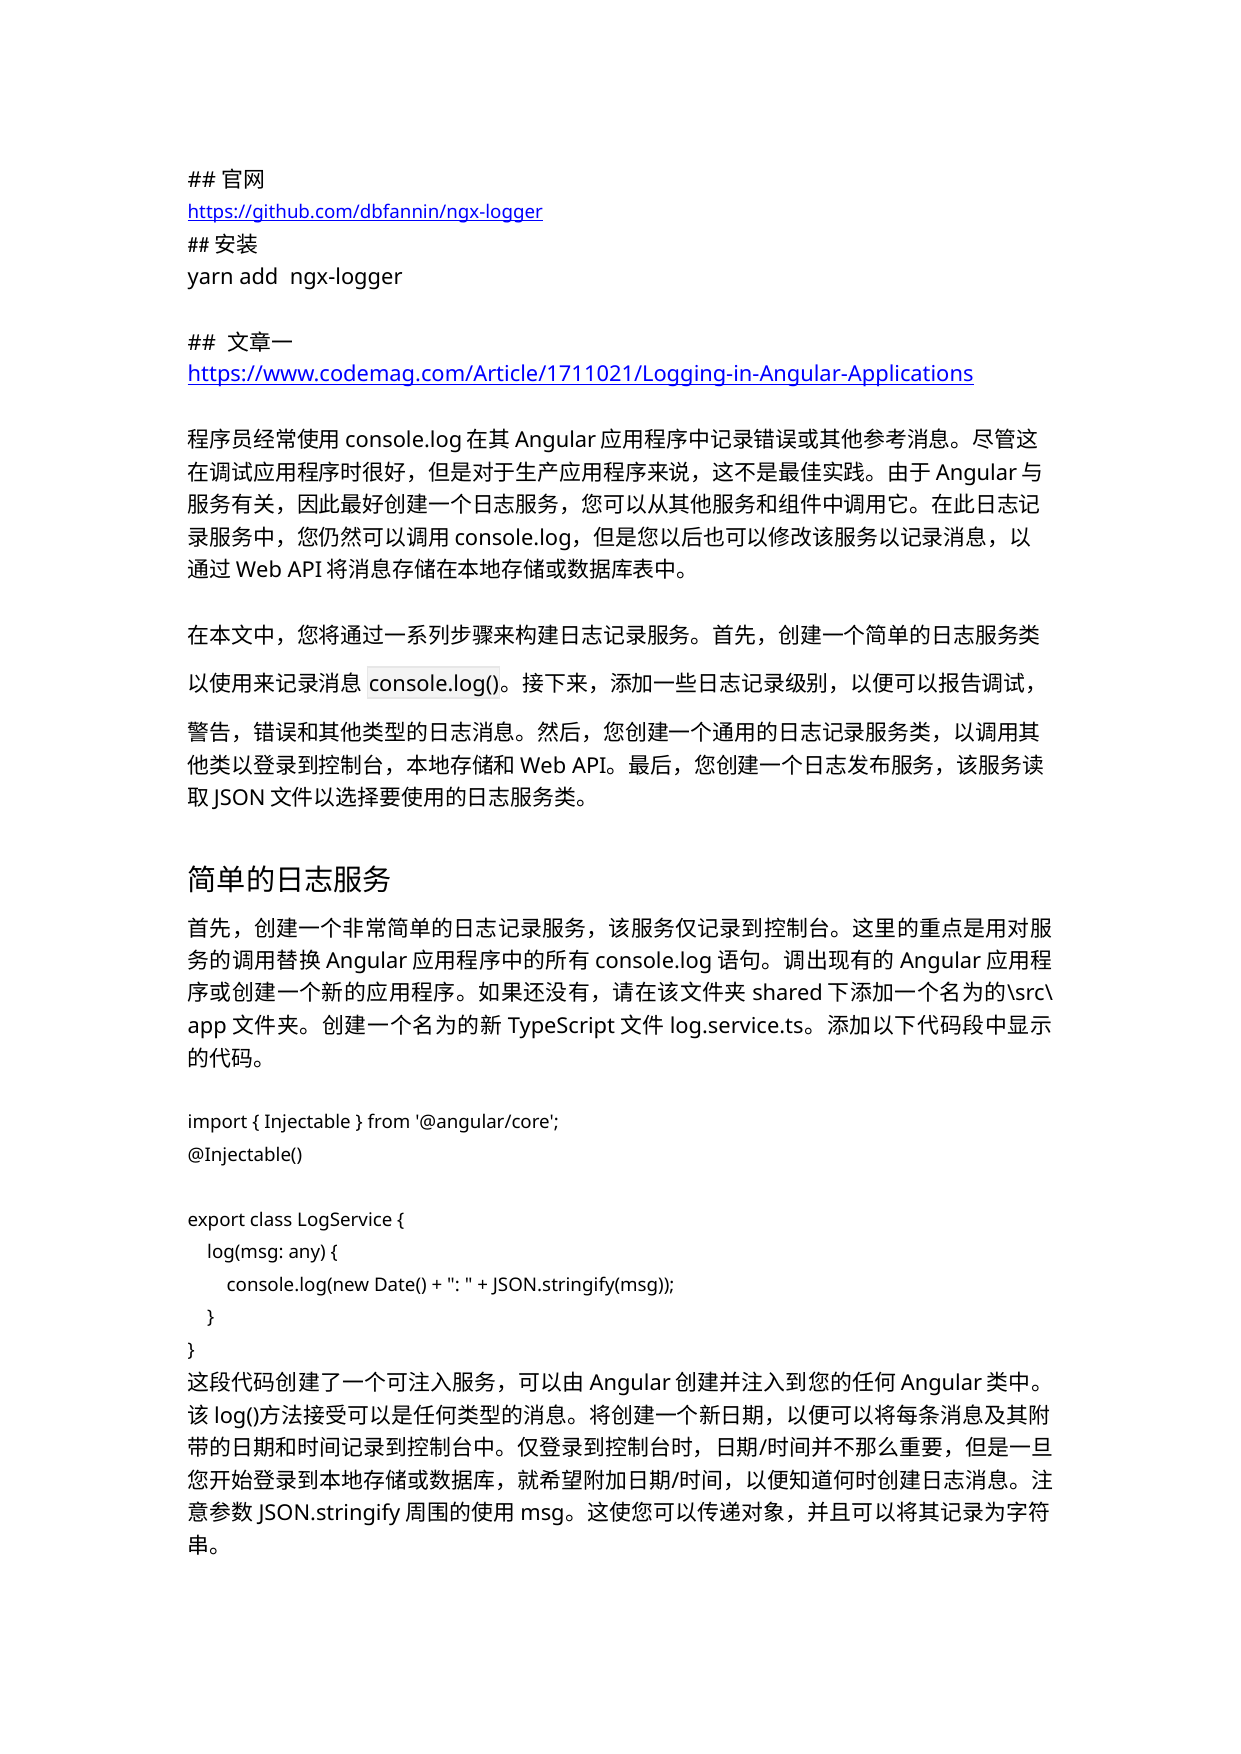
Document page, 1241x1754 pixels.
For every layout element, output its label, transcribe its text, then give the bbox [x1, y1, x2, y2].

text import { Injectable } from '@angular/core'; [187, 1105, 1053, 1138]
text https://github.com/dbfannin/ngx-logger [187, 194, 1053, 227]
text log(msg: any) { [187, 1235, 1053, 1268]
text https://www.codemag.com/Article/1711021/Logging-in-Angular-Applications [187, 357, 1053, 389]
text 首先，创建一个非常简单的日志记录服务，该服务仅记录到控制台。这里的重点是用对服务的调用替换Angular应用程序中的所有console.log语句。调出现有的Angular应用程序或创建一个新的应用程序。如果还没有，请在该文件夹shared下添加一个名为的\src\app文件夹。创建一个名为的新TypeScript文件log.service.ts。添加以下代码段中显示的代码。 [187, 910, 1053, 1073]
text @Injectable() [187, 1138, 1053, 1170]
text yarn add ngx-logger [187, 259, 1053, 292]
text ## 文章一 [187, 324, 1053, 357]
text 程序员经常使用console.log在其Angular应用程序中记录错误或其他参考消息。尽管这在调试应用程序时很好，但是对于生产应用程序来说，这不是最佳实践。由于Angular与服务有关，因此最好创建一个日志服务，您可以从其他服务和组件中调用它。在此日志记录服务中，您仍然可以调用console.log，但是您以后也可以修改该服务以记录消息，以通过Web API将消息存储在本地存储或数据库表中。 [187, 422, 1053, 584]
text 这段代码创建了一个可注入服务，可以由Angular创建并注入到您的任何Angular类中。该log()方法接受可以是任何类型的消息。将创建一个新日期，以便可以将每条消息及其附带的日期和时间记录到控制台中。仅登录到控制台时，日期/时间并不那么重要，但是一旦您开始登录到本地存储或数据库，就希望附加日期/时间，以便知道何时创建日志消息。注意参数JSON.stringify周围的使用msg。这使您可以传递对象，并且可以将其记录为字符串。 [187, 1365, 1053, 1560]
text } [187, 1300, 1053, 1333]
text 在本文中，您将通过一系列步骤来构建日志记录服务。首先，创建一个简单的日志服务类以使用来记录消息console.log()。接下来，添加一些日志记录级别，以便可以报告调试，警告，错误和其他类型的日志消息。然后，您创建一个通用的日志记录服务类，以调用其他类以登录到控制台，本地存储和Web API。最后，您创建一个日志发布服务，该服务读取JSON文件以选择要使用的日志服务类。 [187, 617, 1053, 812]
text ## 官网 [187, 162, 1053, 194]
text ## 安装 [187, 227, 1053, 259]
text console.log(new Date() + ": " + JSON.stringify(msg)); [187, 1268, 1053, 1300]
text 简单的日志服务 [187, 845, 1053, 910]
text export class LogService { [187, 1203, 1053, 1235]
text } [187, 1333, 1053, 1365]
